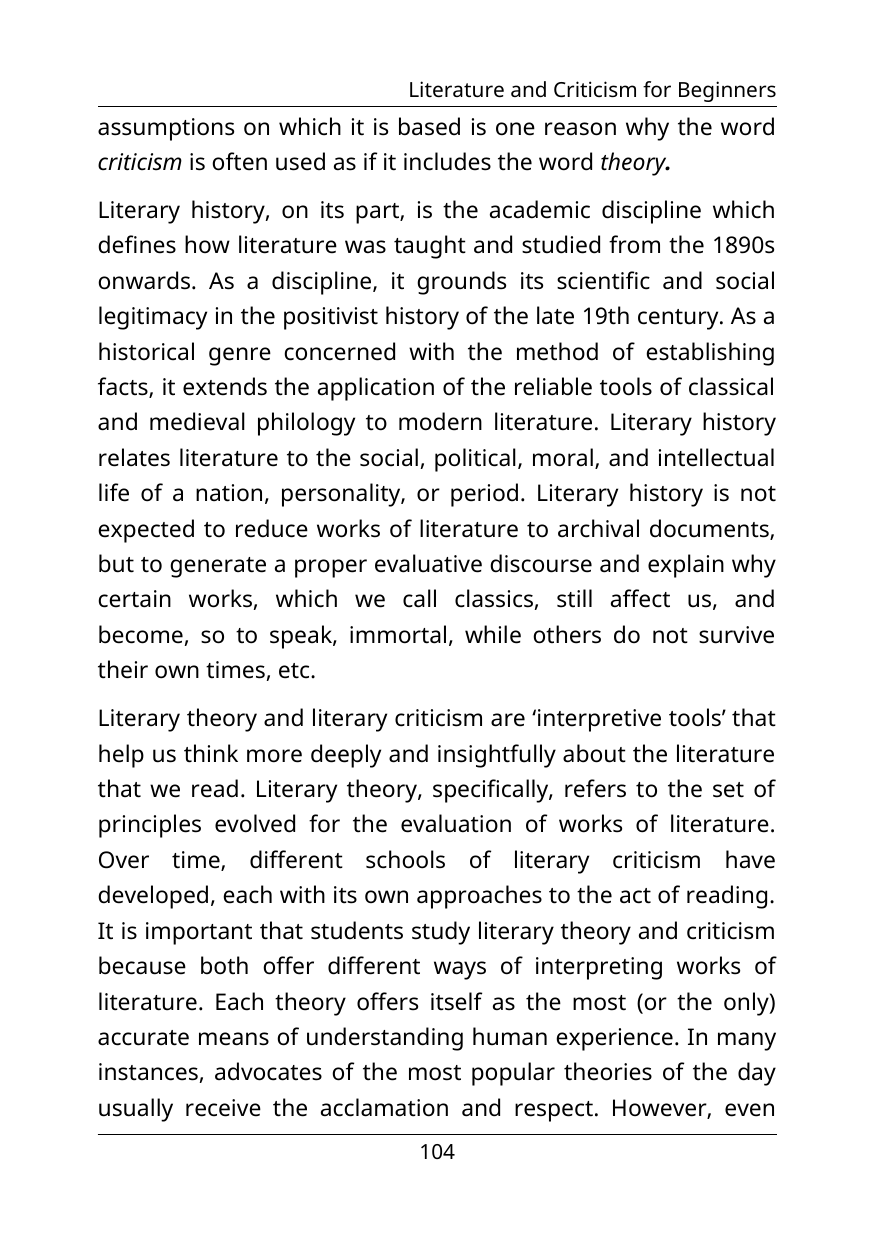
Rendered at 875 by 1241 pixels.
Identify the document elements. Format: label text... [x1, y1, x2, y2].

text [97, 107, 777, 177]
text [97, 698, 777, 1123]
text Literary history, on its part, is the academic discipline which defines how literature was taught and studied from the 1890s onwards. As a discipline, it grounds its scientific and social legitimacy in the positivist history of the late 19th century. As a historical genre concerned with the method of establishing facts, it extends the application of the reliable tools of classical and medieval philology to modern literature. Literary history relates literature to the social, political, moral, and intellectual life of a nation, personality, or period. Literary history is not expected to reduce works of literature to archival documents, but to generate a proper evaluative discourse and explain why certain works, which we call classics, still affect us, and become, so to speak, immortal, while others do not survive their own times, etc. [97, 190, 777, 686]
